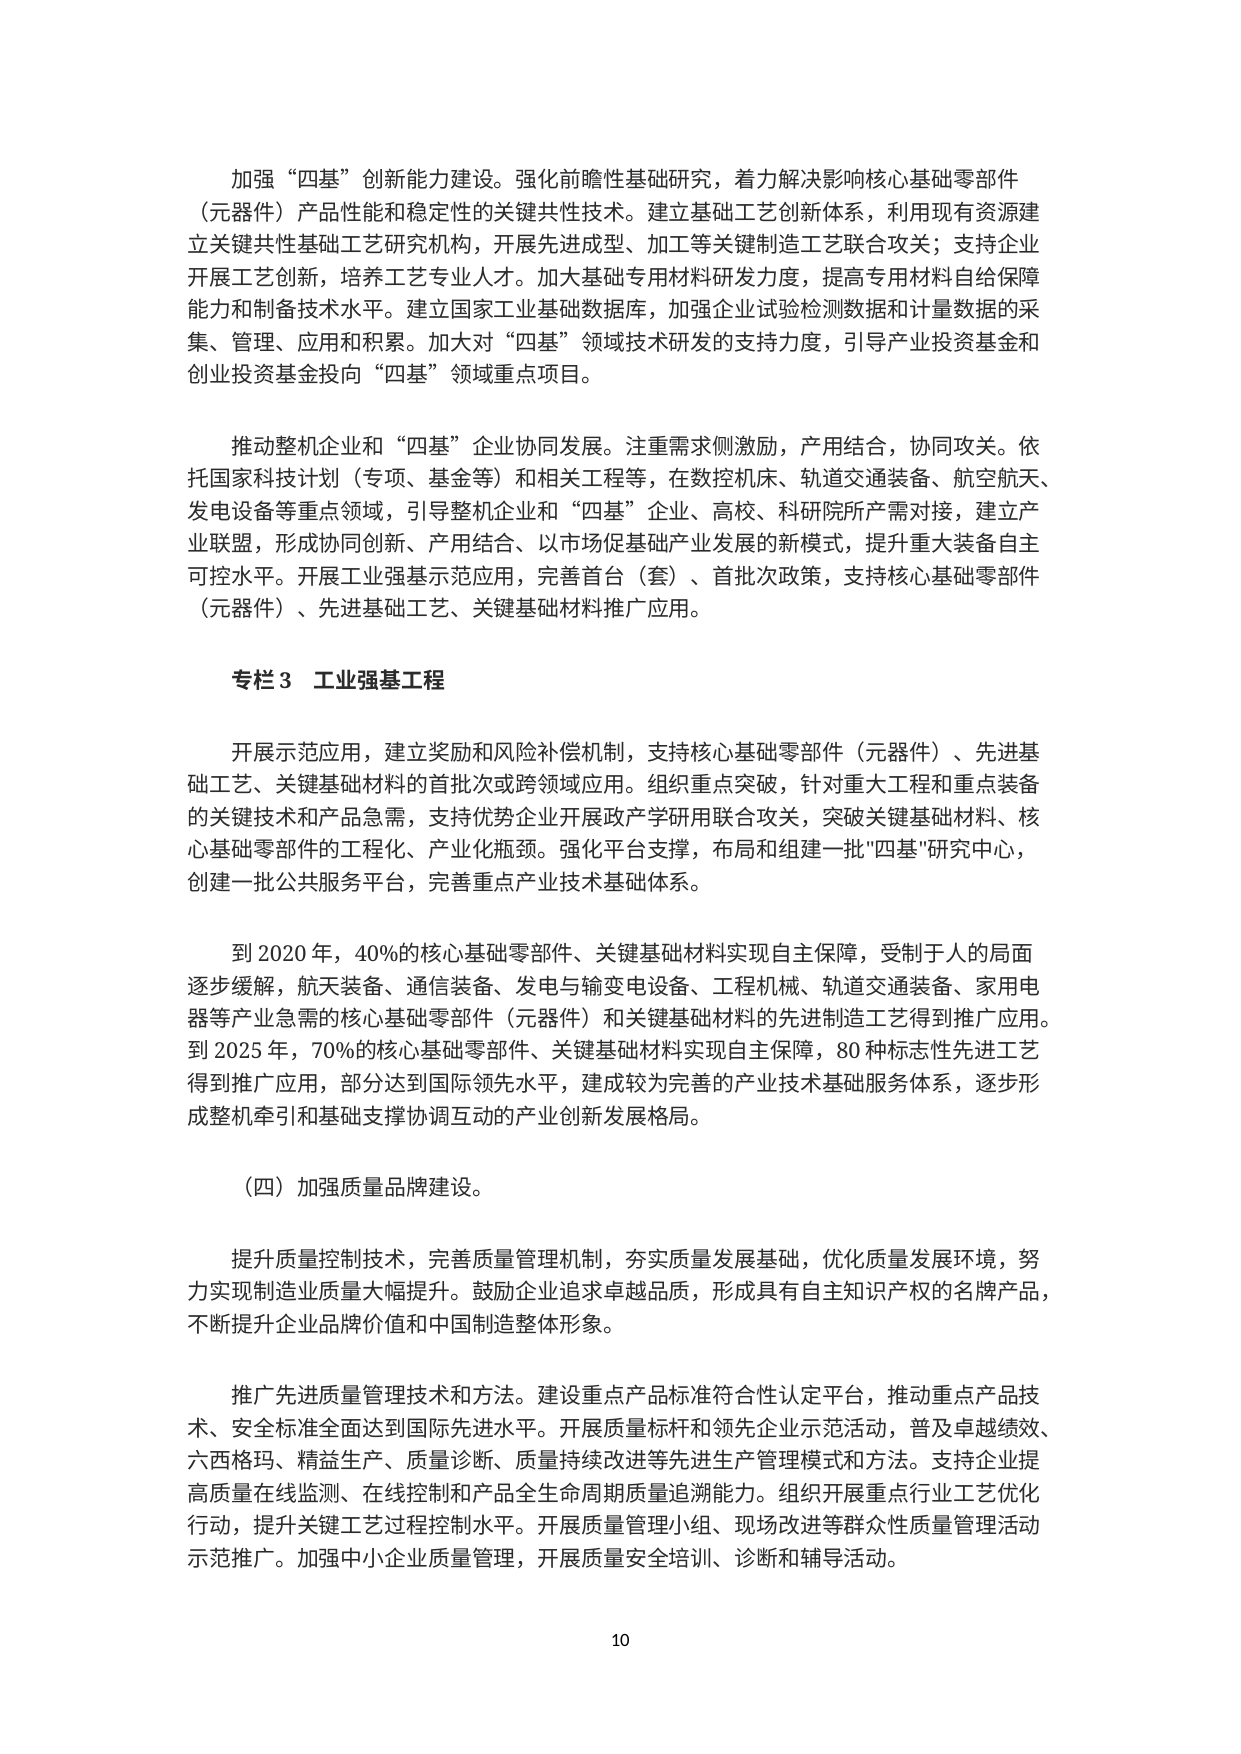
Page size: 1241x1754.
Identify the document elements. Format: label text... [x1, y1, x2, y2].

text 到2020年，40%的核心基础零部件、关键基础材料实现自主保障，受制于人的局面逐步缓解，航天装备、通信装备、发电与输变电设备、工程机械、轨道交通装备、家用电器等产业急需的核心基础零部件（元器件）和关键基础材料的先进制造工艺得到推广应用。到2025年，70%的核心基础零部件、关键基础材料实现自主保障，80种标志性先进工艺得到推广应用，部分达到国际领先水平，建成较为完善的产业技术基础服务体系，逐步形成整机牵引和基础支撑协调互动的产业创新发展格局。 [187, 936, 1053, 1131]
text 提升质量控制技术，完善质量管理机制，夯实质量发展基础，优化质量发展环境，努力实现制造业质量大幅提升。鼓励企业追求卓越品质，形成具有自主知识产权的名牌产品，不断提升企业品牌价值和中国制造整体形象。 [187, 1241, 1053, 1339]
text 专栏3 工业强基工程 [187, 663, 1053, 695]
text （四）加强质量品牌建设。 [187, 1170, 1053, 1202]
text 推广先进质量管理技术和方法。建设重点产品标准符合性认定平台，推动重点产品技术、安全标准全面达到国际先进水平。开展质量标杆和领先企业示范活动，普及卓越绩效、六西格玛、精益生产、质量诊断、质量持续改进等先进生产管理模式和方法。支持企业提高质量在线监测、在线控制和产品全生命周期质量追溯能力。组织开展重点行业工艺优化行动，提升关键工艺过程控制水平。开展质量管理小组、现场改进等群众性质量管理活动示范推广。加强中小企业质量管理，开展质量安全培训、诊断和辅导活动。 [187, 1378, 1053, 1573]
text 开展示范应用，建立奖励和风险补偿机制，支持核心基础零部件（元器件）、先进基础工艺、关键基础材料的首批次或跨领域应用。组织重点突破，针对重大工程和重点装备的关键技术和产品急需，支持优势企业开展政产学研用联合攻关，突破关键基础材料、核心基础零部件的工程化、产业化瓶颈。强化平台支撑，布局和组建一批"四基"研究中心，创建一批公共服务平台，完善重点产业技术基础体系。 [187, 734, 1053, 897]
text 推动整机企业和“四基”企业协同发展。注重需求侧激励，产用结合，协同攻关。依托国家科技计划（专项、基金等）和相关工程等，在数控机床、轨道交通装备、航空航天、发电设备等重点领域，引导整机企业和“四基”企业、高校、科研院所产需对接，建立产业联盟，形成协同创新、产用结合、以市场促基础产业发展的新模式，提升重大装备自主可控水平。开展工业强基示范应用，完善首台（套）、首批次政策，支持核心基础零部件（元器件）、先进基础工艺、关键基础材料推广应用。 [187, 428, 1053, 623]
text 加强“四基”创新能力建设。强化前瞻性基础研究，着力解决影响核心基础零部件（元器件）产品性能和稳定性的关键共性技术。建立基础工艺创新体系，利用现有资源建立关键共性基础工艺研究机构，开展先进成型、加工等关键制造工艺联合攻关；支持企业开展工艺创新，培养工艺专业人才。加大基础专用材料研发力度，提高专用材料自给保障能力和制备技术水平。建立国家工业基础数据库，加强企业试验检测数据和计量数据的采集、管理、应用和积累。加大对“四基”领域技术研发的支持力度，引导产业投资基金和创业投资基金投向“四基”领域重点项目。 [187, 162, 1053, 389]
